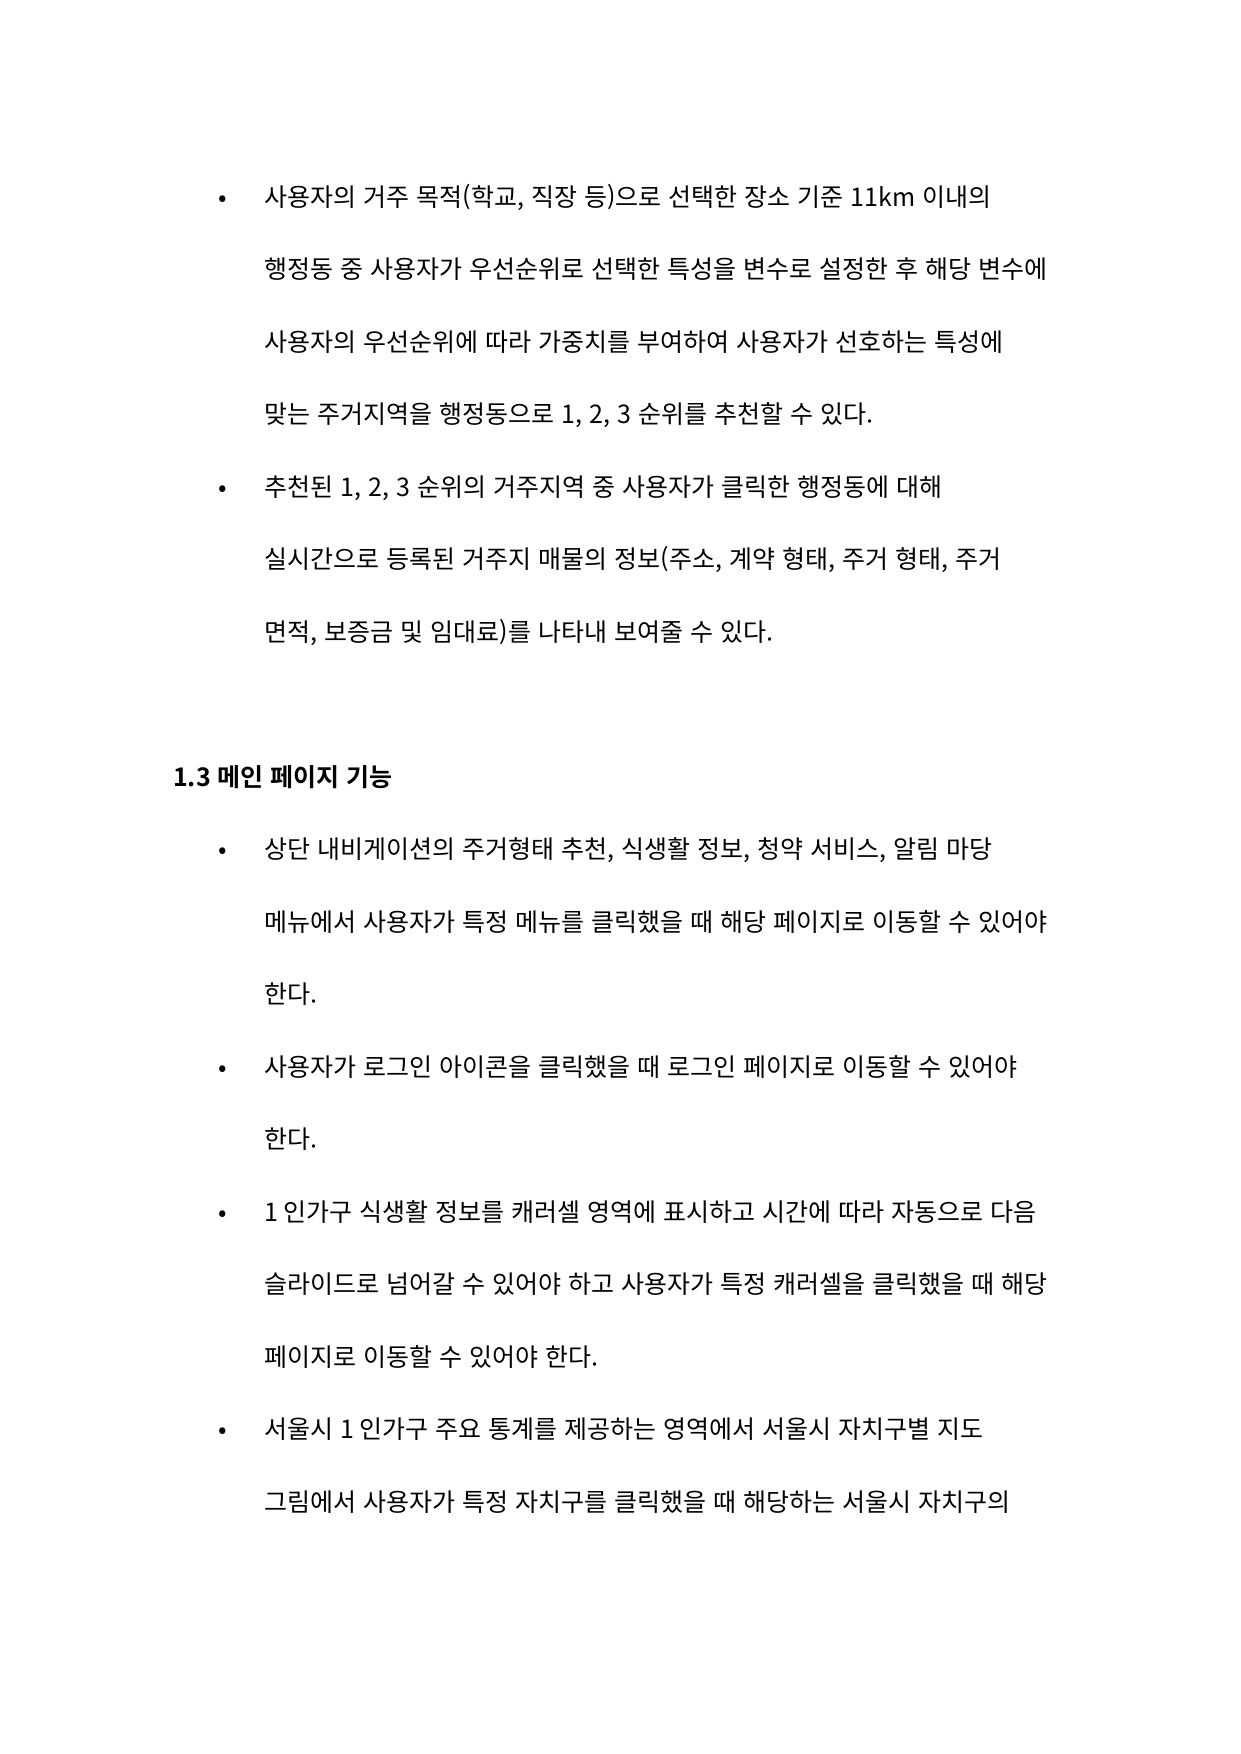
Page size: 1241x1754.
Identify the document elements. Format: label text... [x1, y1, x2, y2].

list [219, 1410, 1048, 1518]
list 상단 내비게이션의 주거형태 추천, 식생활 정보, 청약 서비스, 알림 마당 메뉴에서 사용자가 특정 메뉴를 클릭했을 때 해당 페이지로 이동할 수 있어야 한다. [219, 830, 1048, 1011]
list 1인가구 식생활 정보를 캐러셀 영역에 표시하고 시간에 따라 자동으로 다음 슬라이드로 넘어갈 수 있어야 하고 사용자가 특정 캐러셀을 클릭했을 때 해당 페이지로 이동할 수 있어야 한다. [219, 1192, 1048, 1373]
list 사용자의 거주 목적(학교, 직장 등)으로 선택한 장소 기준 11km 이내의 행정동 중 사용자가 우선순위로 선택한 특성을 변수로 설정한 후 해당 변수에 사용자의 우선순위에 따라 가중치를 부여하여 사용자가 선호하는 특성에 맞는 주거지역을 행정동으로 1, 2, 3 순위를 추천할 수 있다. [219, 177, 1048, 431]
text 1.3 메인 페이지 기능 [173, 757, 1048, 793]
list 사용자가 로그인 아이콘을 클릭했을 때 로그인 페이지로 이동할 수 있어야 한다. [219, 1047, 1048, 1156]
list 추천된 1, 2, 3 순위의 거주지역 중 사용자가 클릭한 행정동에 대해 실시간으로 등록된 거주지 매물의 정보(주소, 계약 형태, 주거 형태, 주거 면적, 보증금 및 임대료)를 나타내 보여줄 수 있다. [219, 467, 1048, 648]
